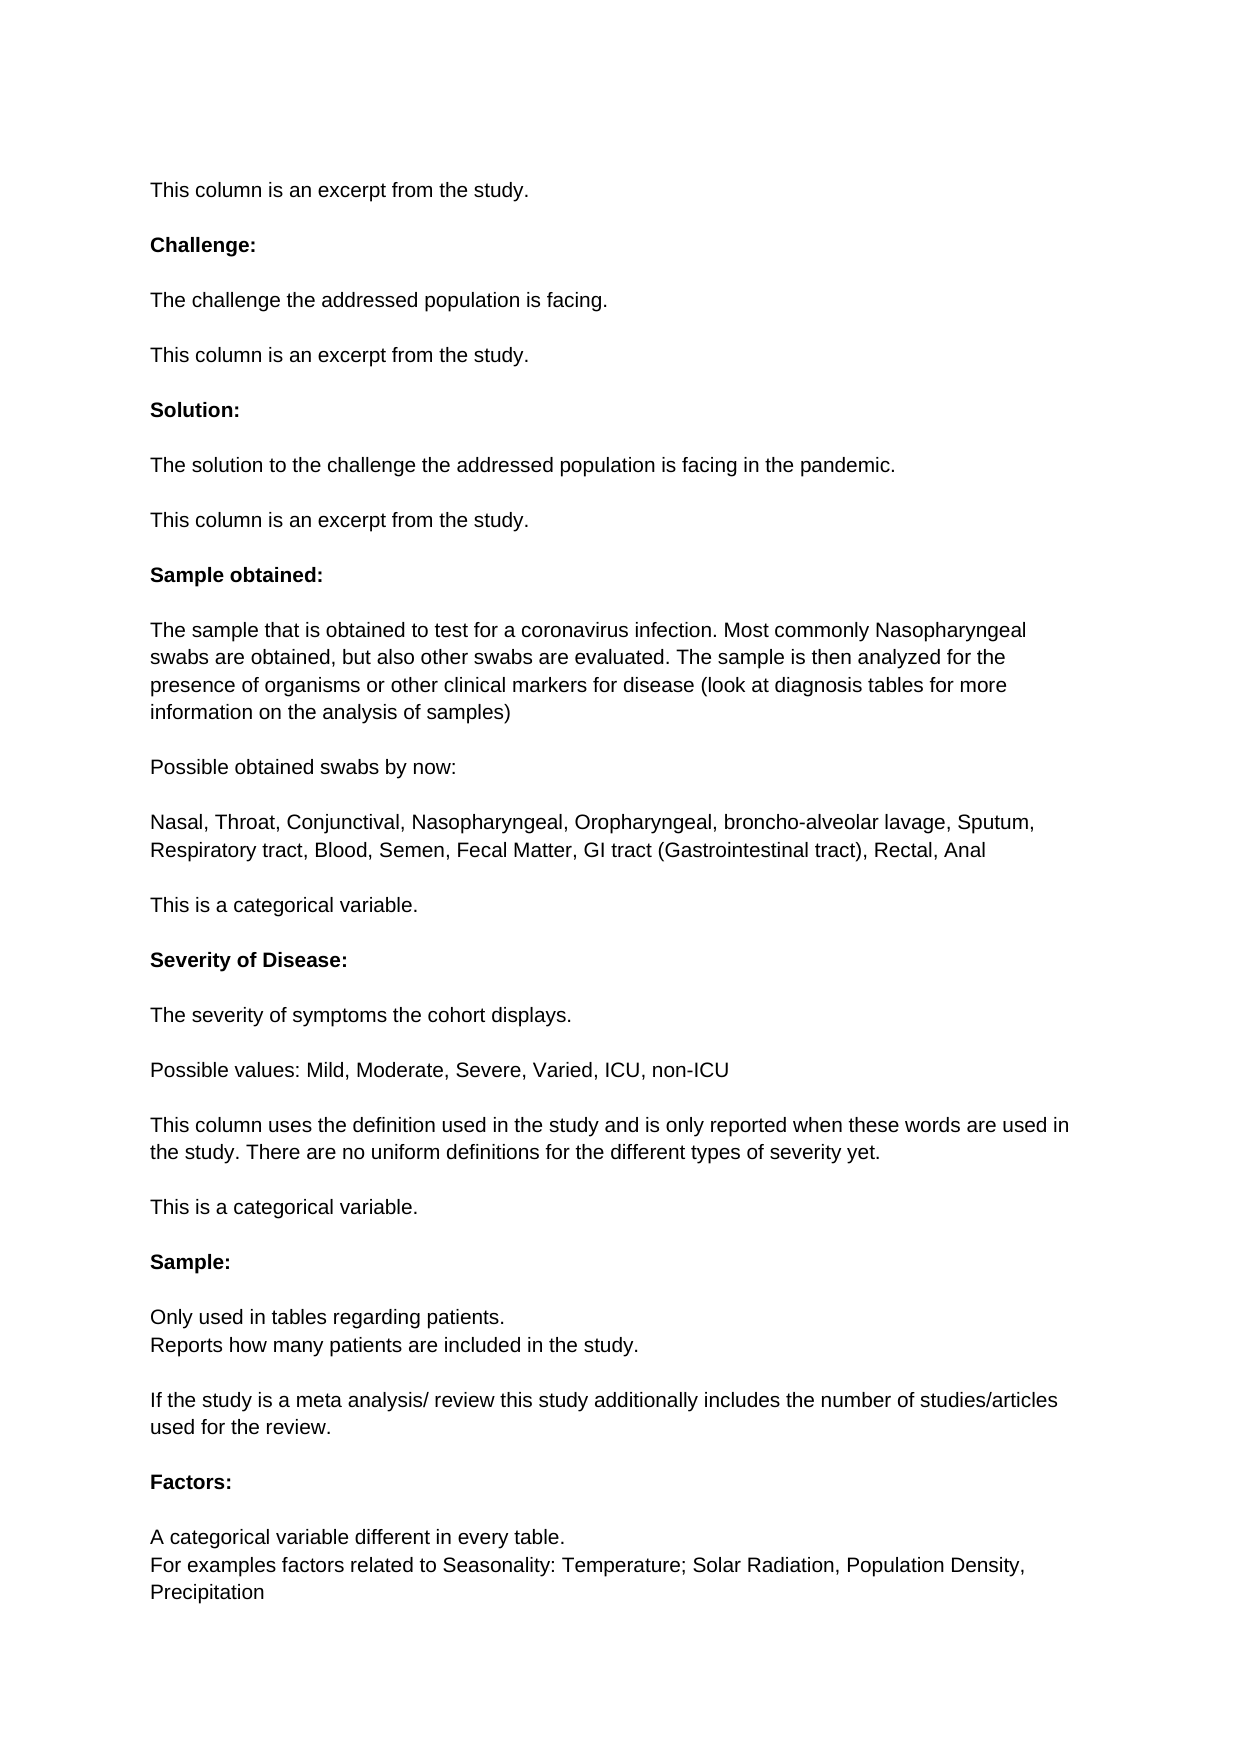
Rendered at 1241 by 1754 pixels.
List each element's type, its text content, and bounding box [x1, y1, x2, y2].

text Solution: [150, 397, 1090, 421]
text Factors: [150, 1470, 1090, 1494]
text This column is an excerpt from the study. [150, 507, 1090, 531]
text The challenge the addressed population is facing. [150, 287, 1090, 311]
text The solution to the challenge the addressed population is facing in the pandemic. [150, 452, 1090, 476]
text Possible values: Mild, Moderate, Severe, Varied, ICU, non-ICU [150, 1030, 1090, 1081]
text Sample obtained: [150, 562, 1090, 586]
text For examples factors related to Seasonality: Temperature; Solar Radiation, Population Density, Precipitation [150, 1552, 1090, 1604]
text This column uses the definition used in the study and is only reported when these words are used in the study. There are no uniform definitions for the different types of severity yet. [150, 1112, 1090, 1164]
text This column is an excerpt from the study. [150, 177, 1090, 201]
text This column is an excerpt from the study. [150, 342, 1090, 366]
text Possible obtained swabs by now: [150, 755, 1090, 779]
text A categorical variable different in every table. [150, 1525, 1090, 1549]
text Only used in tables regarding patients. [150, 1305, 1090, 1329]
text This is a categorical variable. [150, 1195, 1090, 1219]
text The sample that is obtained to test for a coronavirus infection. Most commonly Nasopharyngeal swabs are obtained, but also other swabs are evaluated. The sample is then analyzed for the presence of organisms or other clinical markers for disease (look at diagnosis tables for more information on the analysis of samples) [150, 617, 1090, 724]
text Challenge: [150, 232, 1090, 256]
text Reports how many patients are included in the study. [150, 1332, 1090, 1356]
text The severity of symptoms the cohort displays. [150, 1002, 1090, 1026]
text This is a categorical variable. [150, 892, 1090, 916]
text Severity of Disease: [150, 920, 1090, 971]
text Nasal, Throat, Conjunctival, Nasopharyngeal, Oropharyngeal, broncho-alveolar lavage, Sputum, Respiratory tract, Blood, Semen, Fecal Matter, GI tract (Gastrointestinal tract), Rectal, Anal [150, 810, 1090, 861]
text If the study is a meta analysis/ review this study additionally includes the number of studies/articles used for the review. [150, 1387, 1090, 1439]
text Sample: [150, 1222, 1090, 1274]
